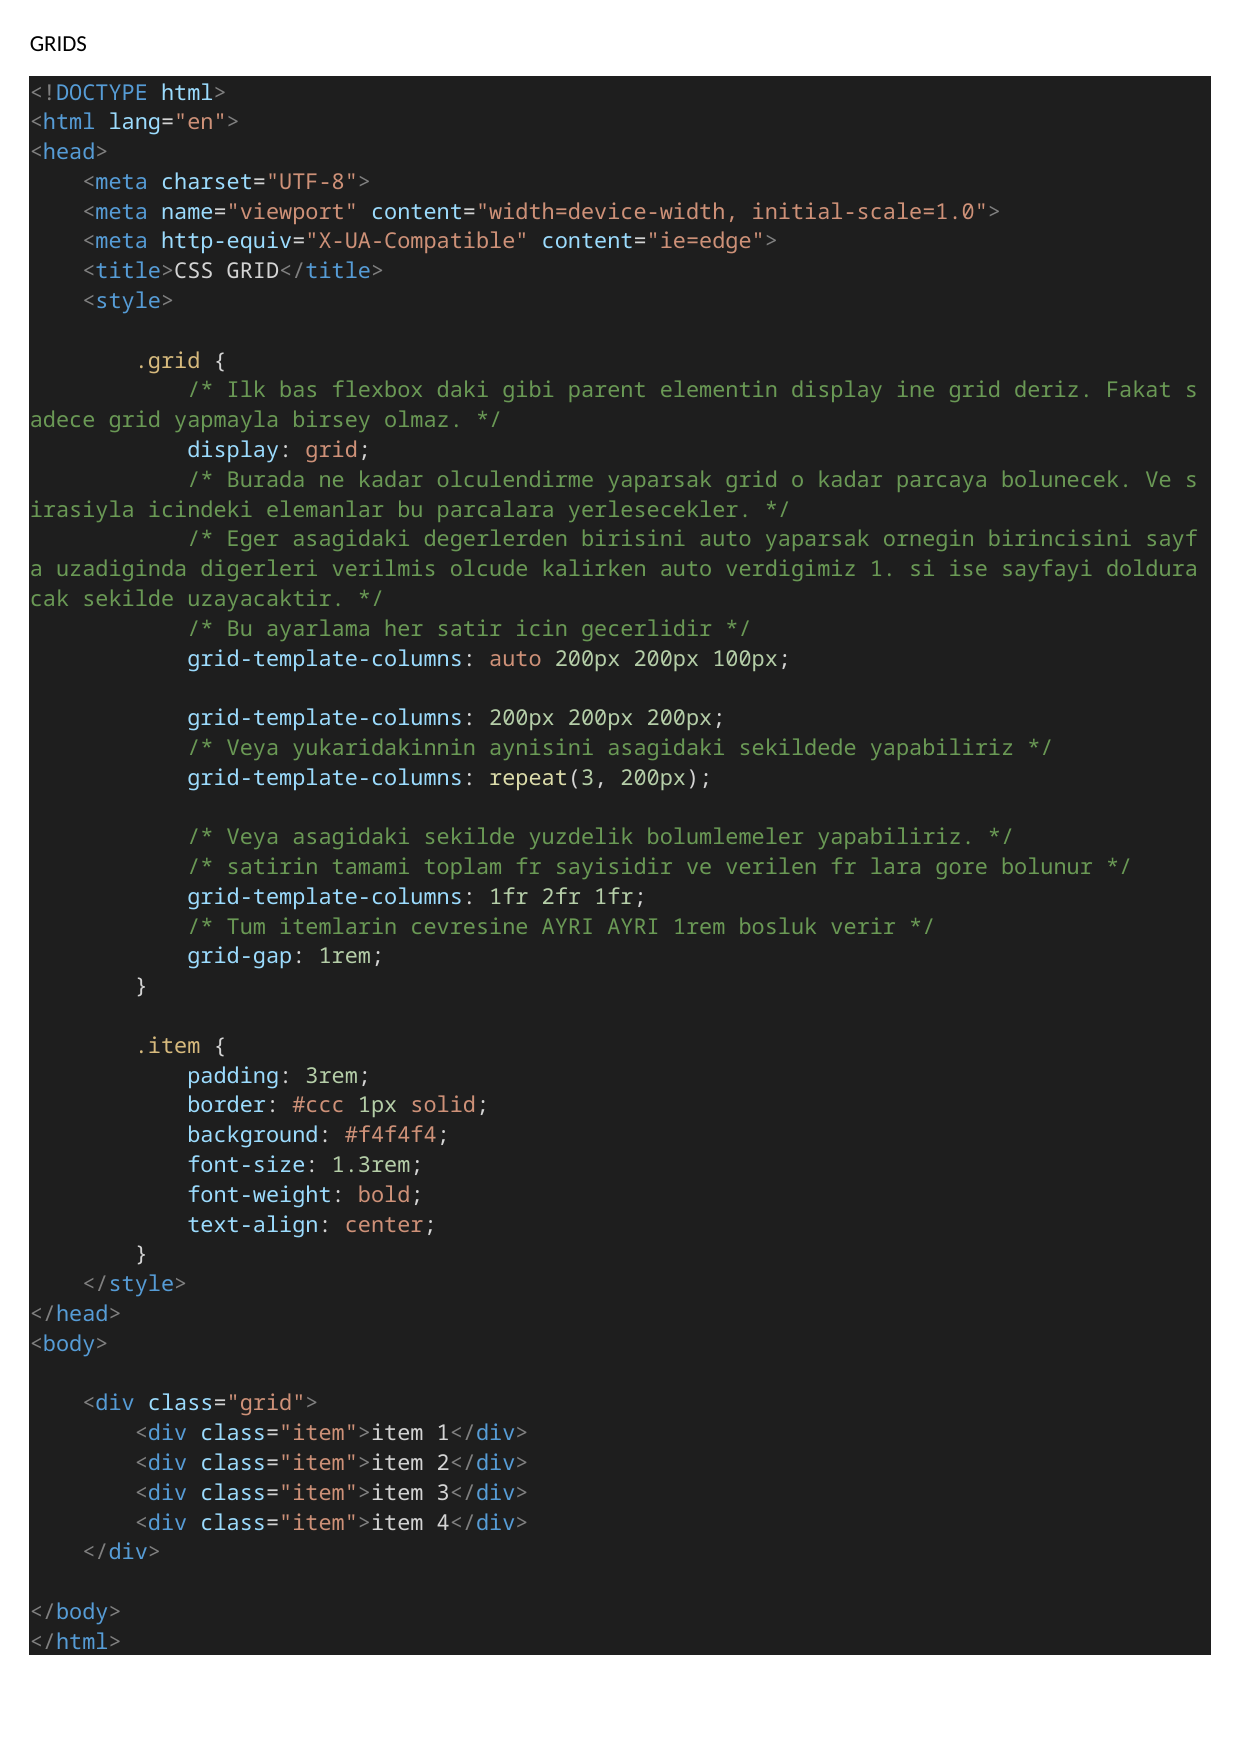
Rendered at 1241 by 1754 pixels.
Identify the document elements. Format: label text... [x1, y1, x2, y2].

text display: grid; [29, 434, 1211, 464]
text <div class="item">item 1</div> [29, 1417, 1211, 1447]
text <body> [29, 1328, 1211, 1357]
text /* Tum itemlarin cevresine AYRI AYRI 1rem bosluk verir */ [29, 911, 1211, 940]
text </div> [29, 1536, 1211, 1566]
text font-weight: bold; [29, 1179, 1211, 1208]
text } [29, 1238, 1211, 1268]
text padding: 3rem; [29, 1059, 1211, 1089]
text .grid { [29, 344, 1211, 374]
text grid-template-columns: auto 200px 200px 100px; [29, 642, 1211, 672]
text } [29, 970, 1211, 1000]
text <meta http-equiv="X-UA-Compatible" content="ie=edge"> [29, 225, 1211, 255]
text grid-template-columns: 200px 200px 200px; [29, 702, 1211, 732]
text <style> [29, 285, 1211, 315]
text <div class="item">item 2</div> [29, 1447, 1211, 1477]
text grid-template-columns: repeat(3, 200px); [29, 762, 1211, 791]
text <title>CSS GRID</title> [29, 255, 1211, 285]
text <div class="item">item 4</div> [29, 1506, 1211, 1536]
text /* Eger asagidaki degerlerden birisini auto yaparsak ornegin birincisini sayfa uzadiginda digerleri verilmis olcude kalirken auto verdigimiz 1. si ise sayfayi dolduracak sekilde uzayacaktir. */ [29, 523, 1211, 613]
text /* satirin tamami toplam fr sayisidir ve verilen fr lara gore bolunur */ [29, 851, 1211, 881]
text <div class="item">item 3</div> [29, 1477, 1211, 1506]
text <!DOCTYPE html> [29, 76, 1211, 106]
text /* Veya asagidaki sekilde yuzdelik bolumlemeler yapabiliriz. */ [29, 821, 1211, 851]
text font-size: 1.3rem; [29, 1149, 1211, 1179]
text background: #f4f4f4; [29, 1119, 1211, 1149]
text </body> [29, 1596, 1211, 1626]
text <head> [29, 136, 1211, 166]
text </head> [29, 1298, 1211, 1328]
text </html> [29, 1626, 1211, 1655]
text grid-gap: 1rem; [29, 940, 1211, 970]
text text-align: center; [29, 1208, 1211, 1238]
text /* Ilk bas flexbox daki gibi parent elementin display ine grid deriz. Fakat sadece grid yapmayla birsey olmaz. */ [29, 374, 1211, 434]
text /* Burada ne kadar olculendirme yaparsak grid o kadar parcaya bolunecek. Ve sirasiyla icindeki elemanlar bu parcalara yerlesecekler. */ [29, 464, 1211, 523]
text border: #ccc 1px solid; [29, 1089, 1211, 1119]
text <html lang="en"> [29, 106, 1211, 136]
text /* Veya yukaridakinnin aynisini asagidaki sekildede yapabiliriz */ [29, 732, 1211, 762]
text GRIDS [29, 29, 1211, 58]
text .item { [29, 1030, 1211, 1059]
text <meta name="viewport" content="width=device-width, initial-scale=1.0"> [29, 196, 1211, 225]
text /* Bu ayarlama her satir icin gecerlidir */ [29, 613, 1211, 642]
text grid-template-columns: 1fr 2fr 1fr; [29, 881, 1211, 911]
text <div class="grid"> [29, 1387, 1211, 1417]
text </style> [29, 1268, 1211, 1298]
text <meta charset="UTF-8"> [29, 166, 1211, 196]
